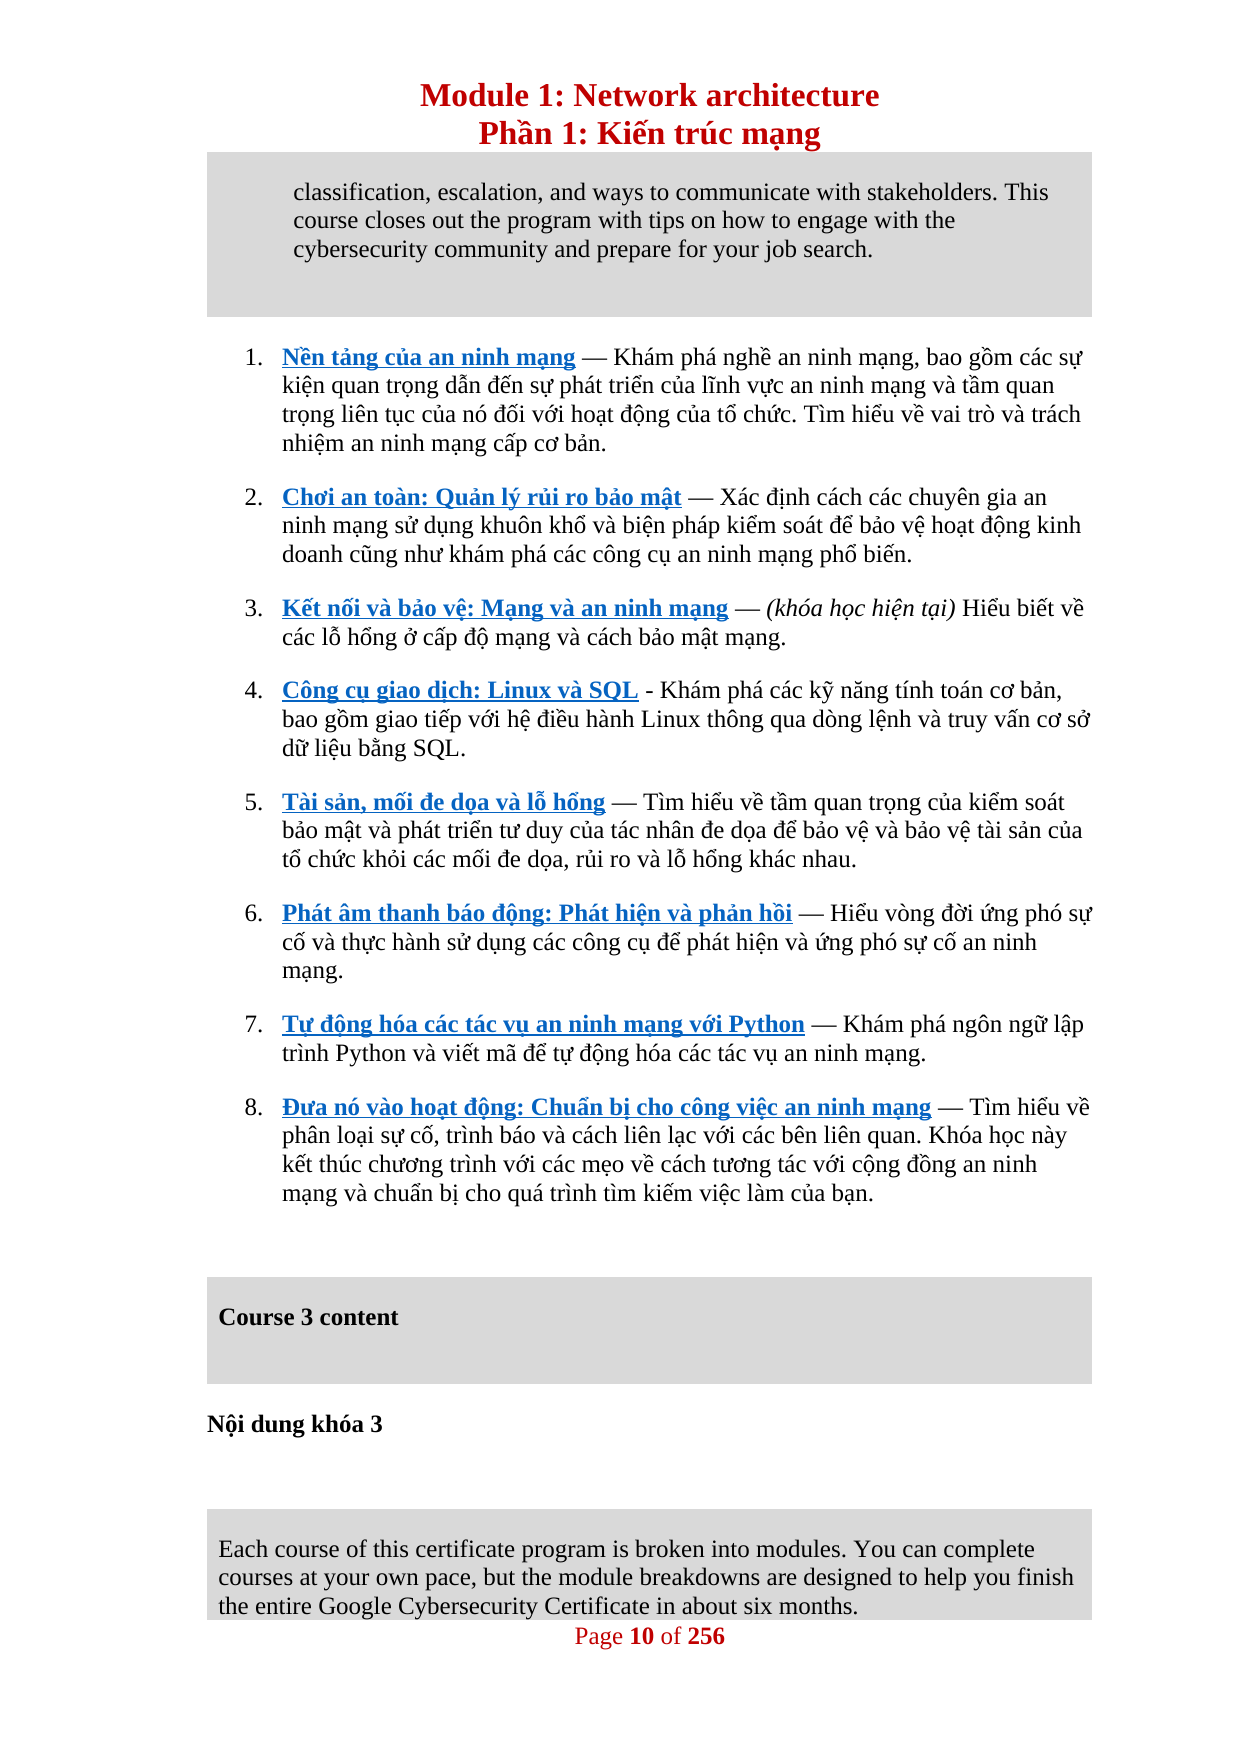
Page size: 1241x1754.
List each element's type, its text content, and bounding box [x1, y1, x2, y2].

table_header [207, 1509, 1092, 1620]
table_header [207, 152, 1092, 317]
list Chơi an toàn: Quản lý rủi ro bảo mật — Xác định cách các chuyên gia an ninh mạng sử dụng khuôn khổ và biện pháp kiểm soát để bảo vệ hoạt động kinh doanh cũng như khám phá các công cụ an ninh mạng phổ biến. [244, 482, 1092, 568]
text Nội dung khóa 3 [207, 1409, 1092, 1438]
table_header Course 3 content [207, 1277, 1092, 1384]
list Tự động hóa các tác vụ an ninh mạng với Python — Khám phá ngôn ngữ lập trình Python và viết mã để tự động hóa các tác vụ an ninh mạng. [244, 1009, 1092, 1067]
list Công cụ giao dịch: Linux và SQL - Khám phá các kỹ năng tính toán cơ bản, bao gồm giao tiếp với hệ điều hành Linux thông qua dòng lệnh và truy vấn cơ sở dữ liệu bằng SQL. [244, 675, 1092, 762]
list Phát âm thanh báo động: Phát hiện và phản hồi — Hiểu vòng đời ứng phó sự cố và thực hành sử dụng các công cụ để phát hiện và ứng phó sự cố an ninh mạng. [244, 898, 1092, 984]
list Nền tảng của an ninh mạng — Khám phá nghề an ninh mạng, bao gồm các sự kiện quan trọng dẫn đến sự phát triển của lĩnh vực an ninh mạng và tầm quan trọng liên tục của nó đối với hoạt động của tổ chức. Tìm hiểu về vai trò và trách nhiệm an ninh mạng cấp cơ bản. [244, 342, 1092, 457]
list Kết nối và bảo vệ: Mạng và an ninh mạng — (khóa học hiện tại) Hiểu biết về các lỗ hổng ở cấp độ mạng và cách bảo mật mạng. [244, 593, 1092, 650]
list Tài sản, mối đe dọa và lỗ hổng — Tìm hiểu về tầm quan trọng của kiểm soát bảo mật và phát triển tư duy của tác nhân đe dọa để bảo vệ và bảo vệ tài sản của tổ chức khỏi các mối đe dọa, rủi ro và lỗ hổng khác nhau. [244, 787, 1092, 873]
list Đưa nó vào hoạt động: Chuẩn bị cho công việc an ninh mạng — Tìm hiểu về phân loại sự cố, trình báo và cách liên lạc với các bên liên quan. Khóa học này kết thúc chương trình với các mẹo về cách tương tác với cộng đồng an ninh mạng và chuẩn bị cho quá trình tìm kiếm việc làm của bạn. [244, 1092, 1092, 1207]
